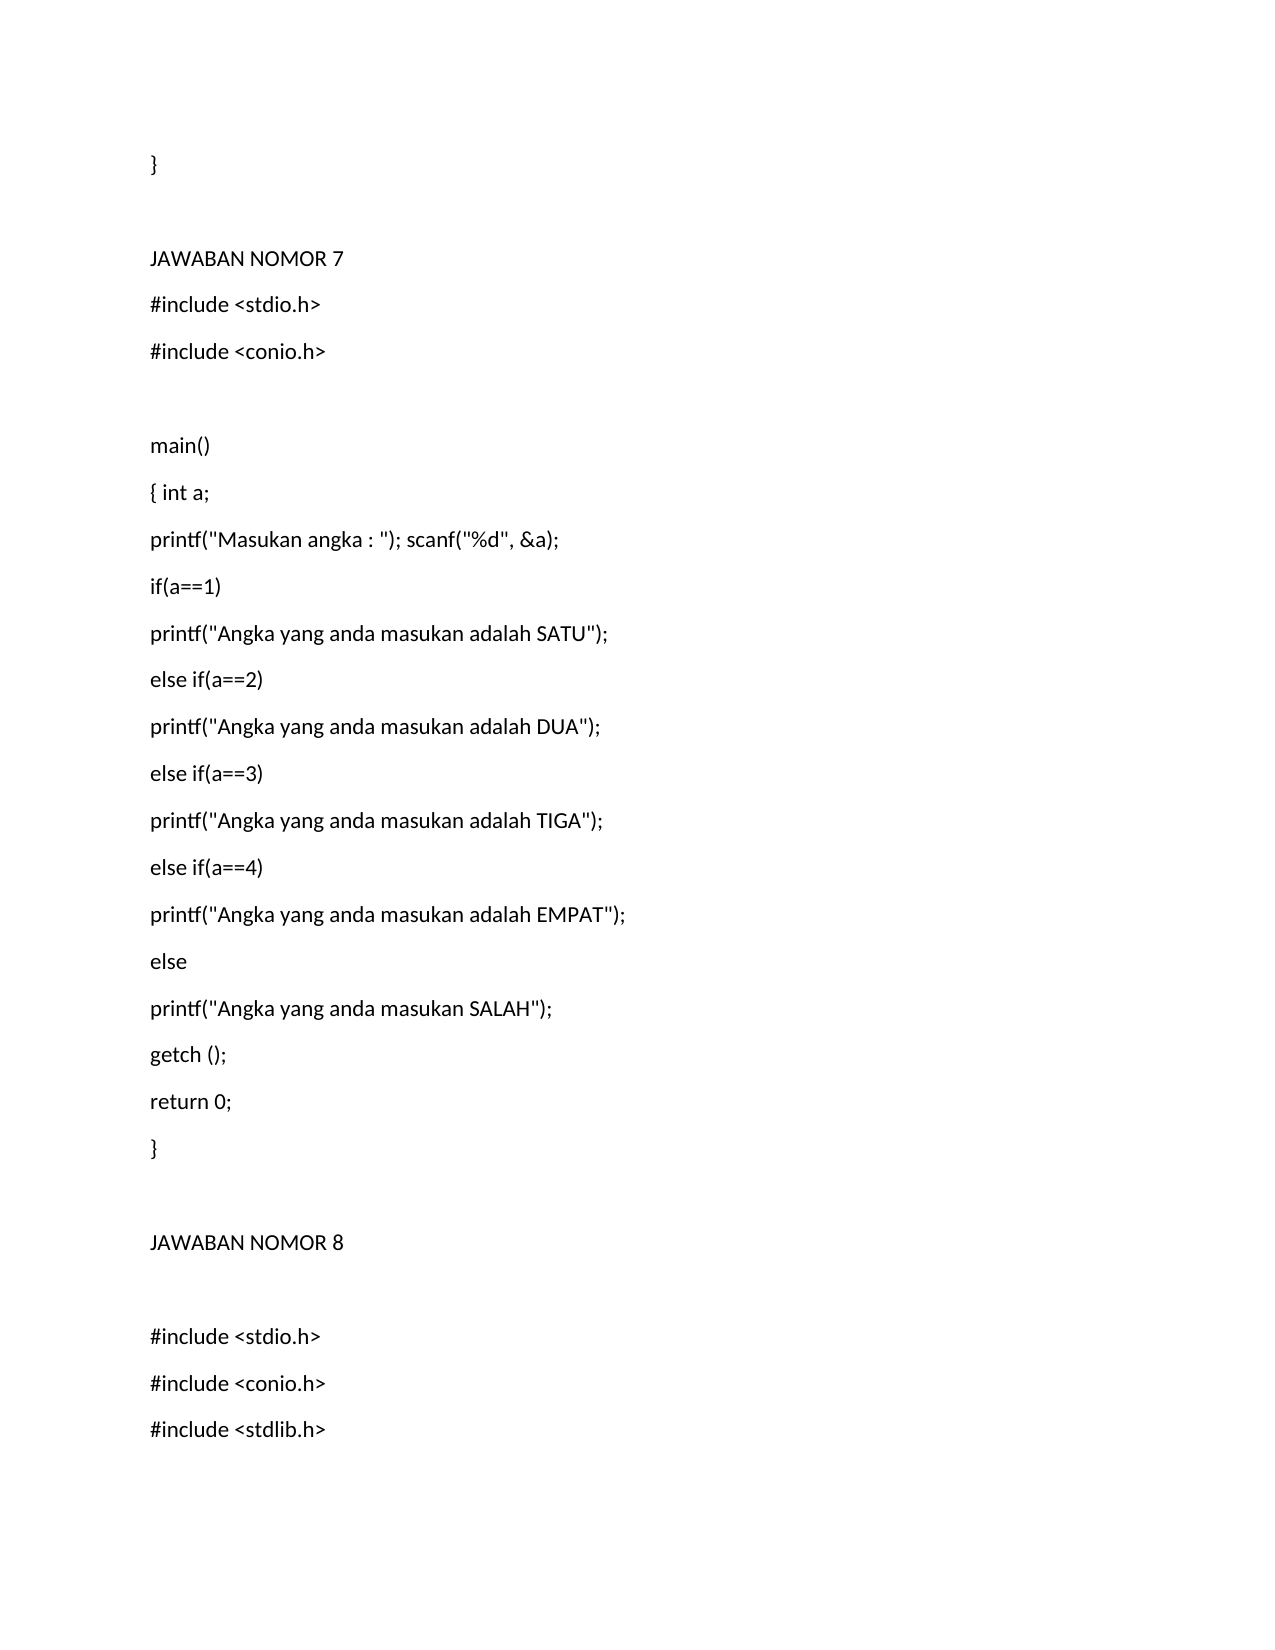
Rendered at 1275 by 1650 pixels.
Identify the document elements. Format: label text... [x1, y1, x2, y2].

text getch (); [150, 1041, 1125, 1069]
text return 0; [150, 1087, 1125, 1116]
text else [150, 947, 1125, 975]
text JAWABAN NOMOR 7 [150, 244, 1125, 272]
text #include <stdlib.h> [150, 1416, 1125, 1444]
text if(a==1) [150, 572, 1125, 600]
text else if(a==3) [150, 759, 1125, 787]
text { int a; [150, 478, 1125, 506]
text } [150, 1134, 1125, 1162]
text JAWABAN NOMOR 8 [150, 1228, 1125, 1256]
text } [150, 150, 1125, 178]
text else if(a==4) [150, 853, 1125, 881]
text #include <conio.h> [150, 1369, 1125, 1397]
text #include <stdio.h> [150, 1322, 1125, 1350]
text main() [150, 431, 1125, 459]
text printf("Angka yang anda masukan adalah DUA"); [150, 712, 1125, 741]
text #include <conio.h> [150, 337, 1125, 366]
text #include <stdio.h> [150, 291, 1125, 319]
text printf("Angka yang anda masukan adalah SATU"); [150, 619, 1125, 647]
text printf("Angka yang anda masukan adalah TIGA"); [150, 806, 1125, 834]
text printf("Masukan angka : "); scanf("%d", &a); [150, 525, 1125, 553]
text else if(a==2) [150, 666, 1125, 694]
text printf("Angka yang anda masukan adalah EMPAT"); [150, 900, 1125, 928]
text printf("Angka yang anda masukan SALAH"); [150, 994, 1125, 1022]
